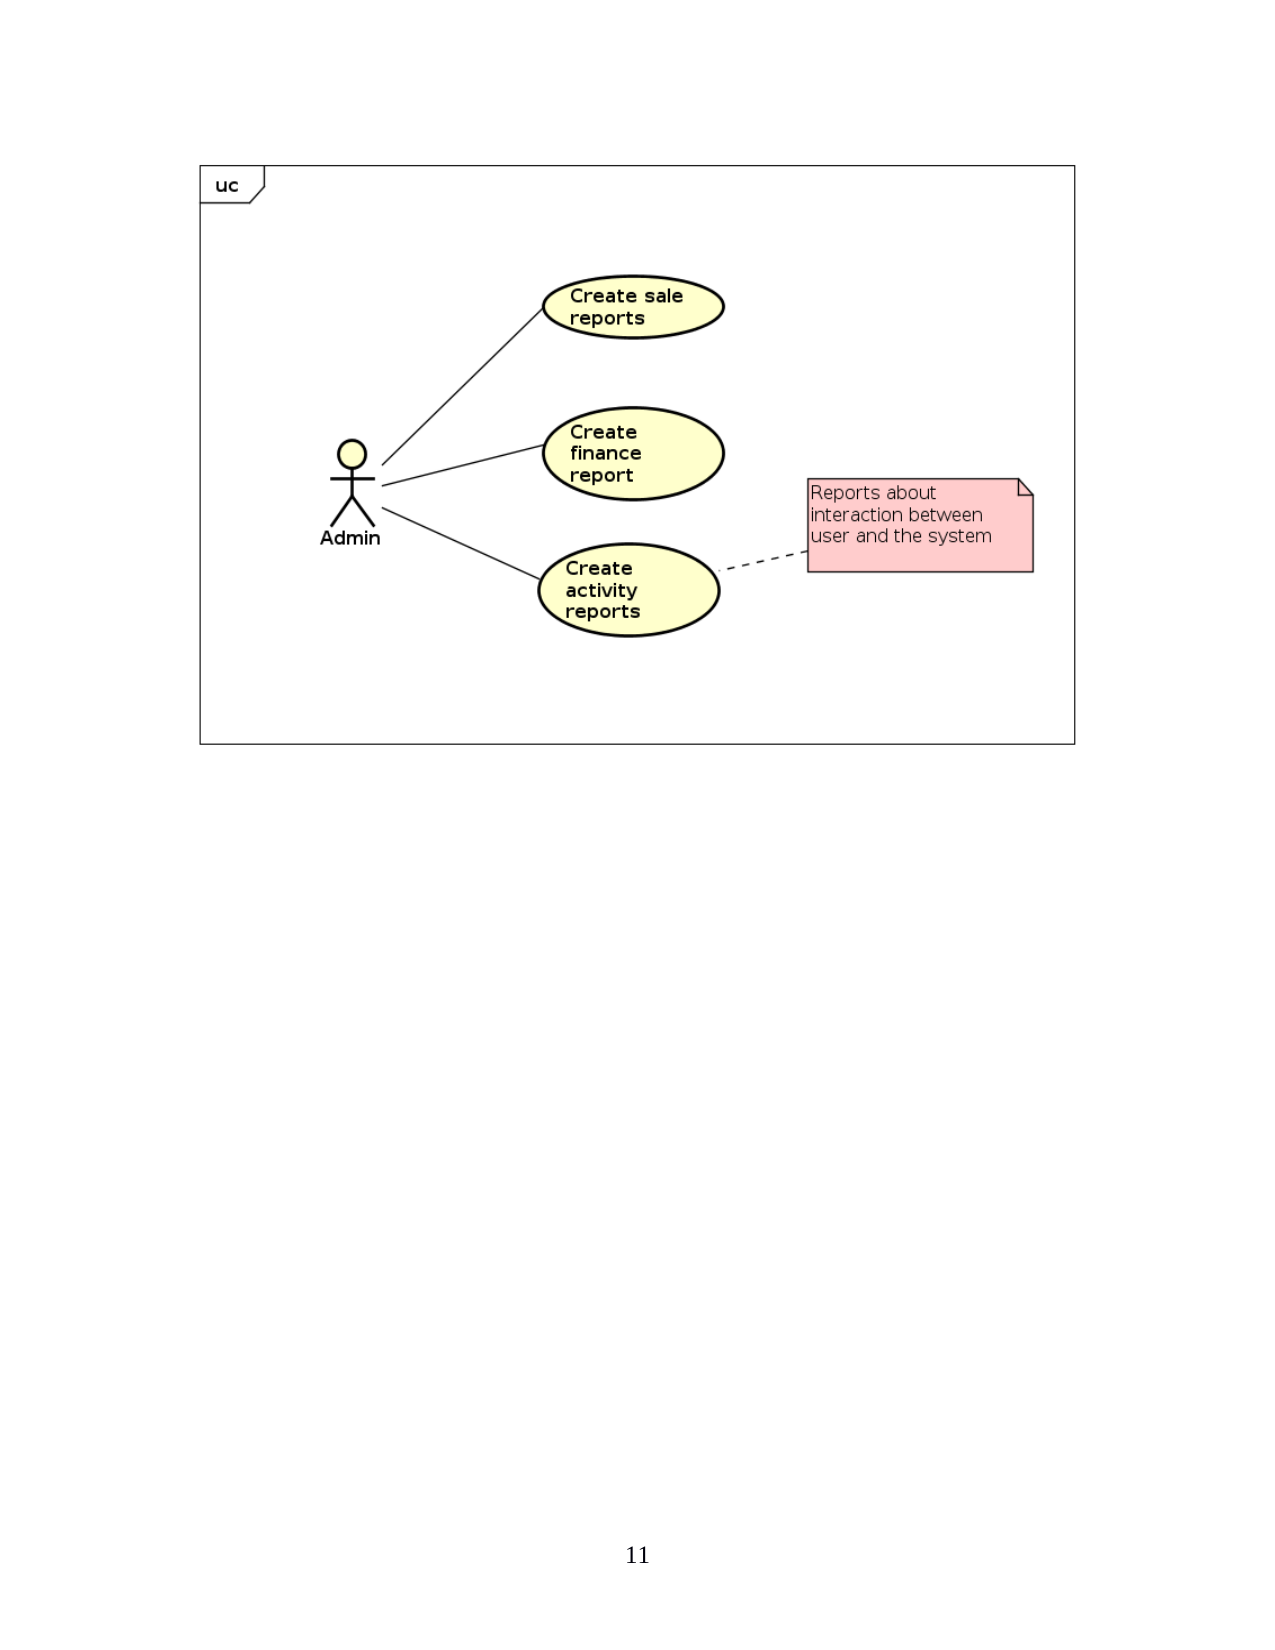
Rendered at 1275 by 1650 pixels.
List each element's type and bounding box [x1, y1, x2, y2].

picture [186, 150, 1089, 760]
